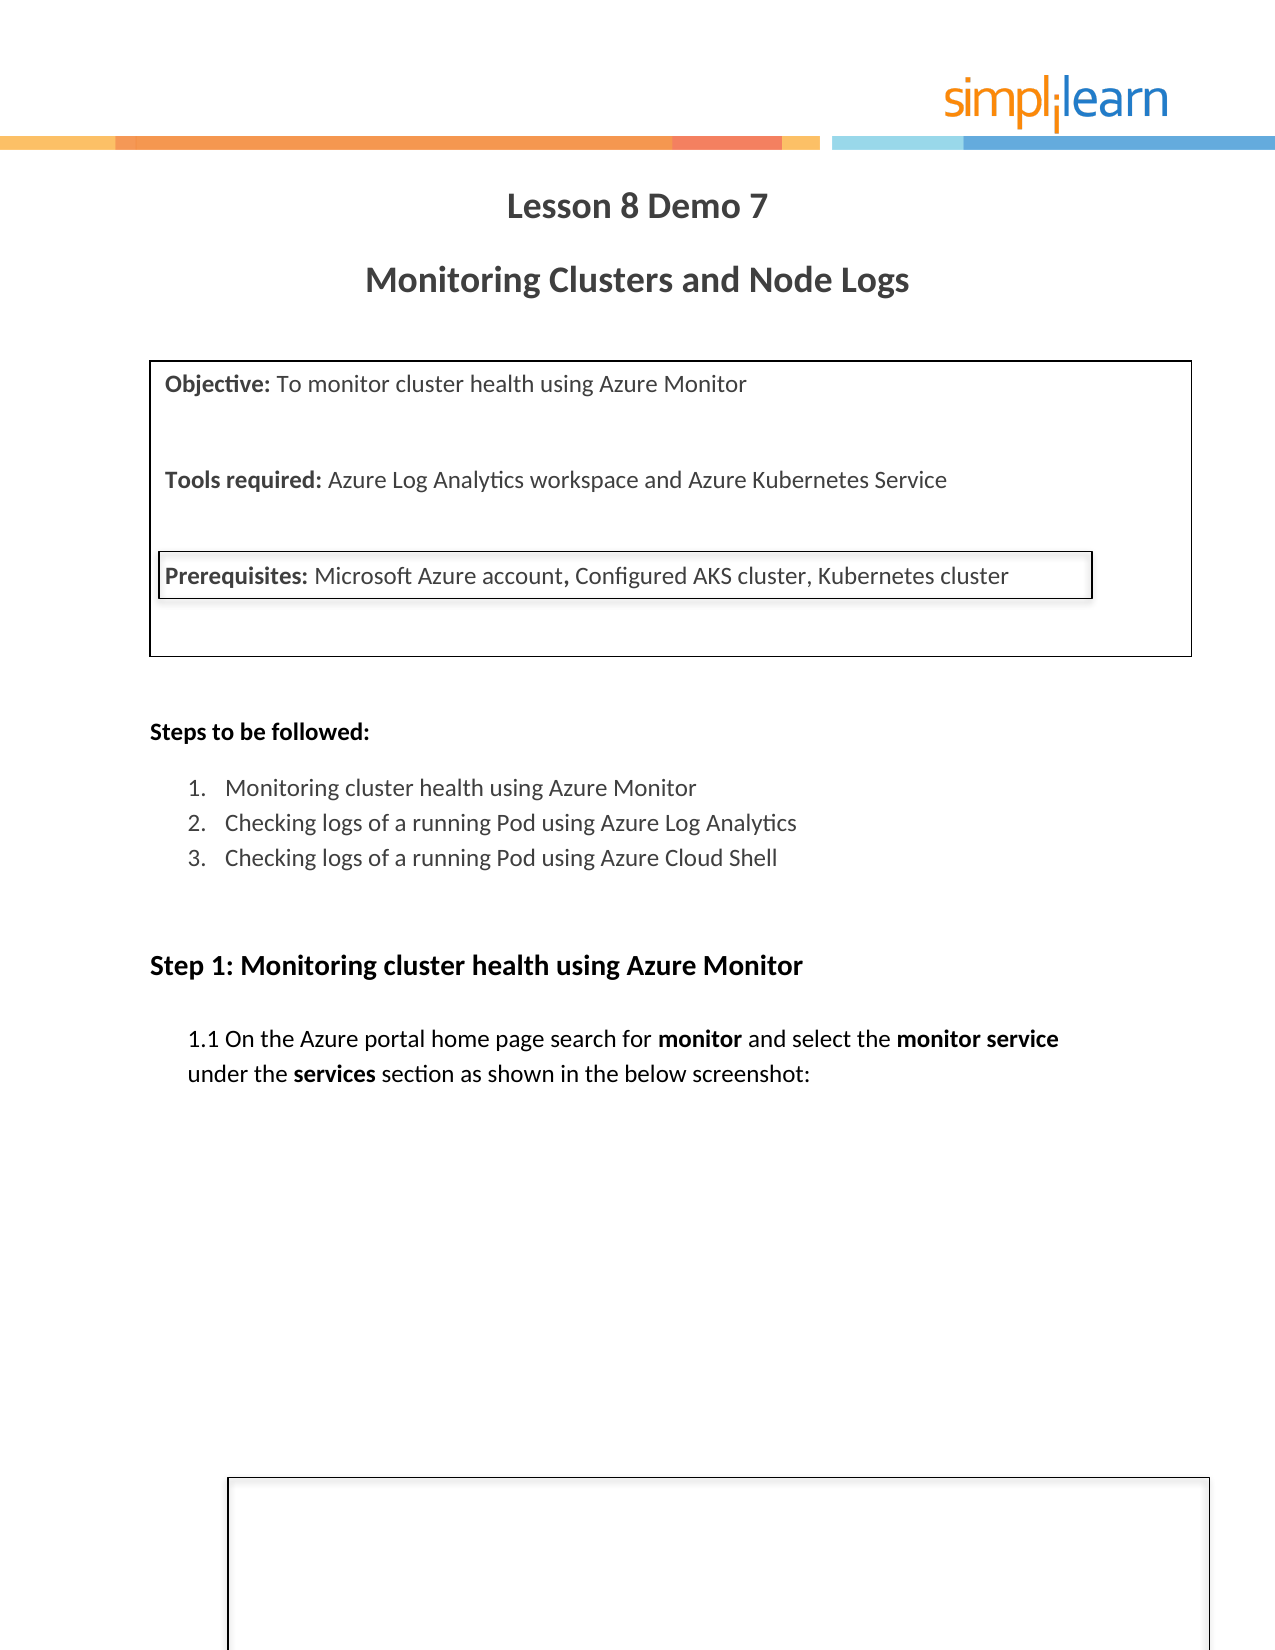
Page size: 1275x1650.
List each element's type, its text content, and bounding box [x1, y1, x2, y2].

picture [0, 75, 1275, 150]
text Monitoring Clusters and Node Logs [150, 256, 1125, 302]
text Step 1: Monitoring cluster health using Azure Monitor [150, 947, 1125, 983]
list Checking logs of a running Pod using Azure Log Analytics [187, 807, 1125, 838]
list Monitoring cluster health using Azure Monitor [187, 772, 1125, 803]
text Steps to be followed: [150, 716, 1125, 747]
list On the Azure portal home page search for monitor and select the monitor service under the services section as shown in the below screenshot: [187, 1023, 1125, 1089]
list Checking logs of a running Pod using Azure Cloud Shell [187, 842, 1125, 873]
text Lesson 8 Demo 7 [150, 182, 1125, 228]
